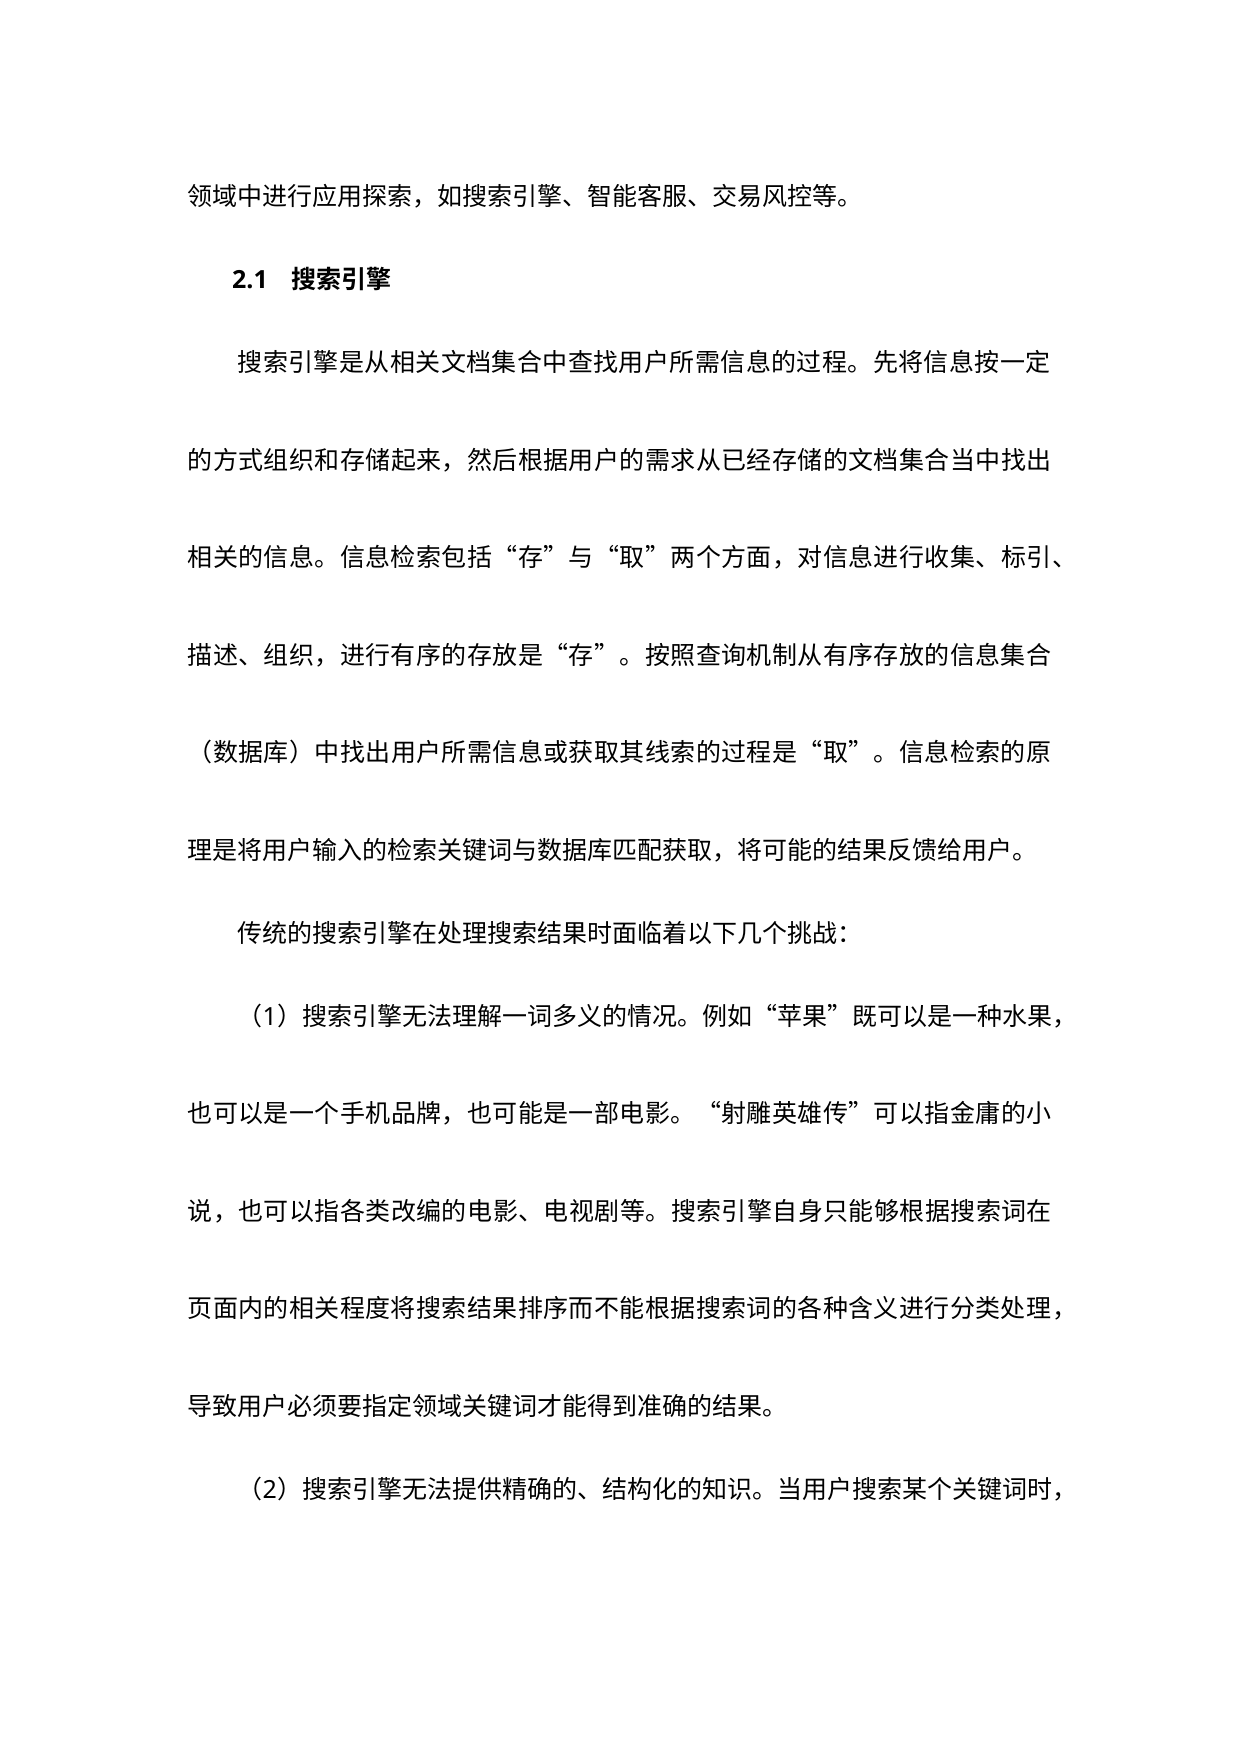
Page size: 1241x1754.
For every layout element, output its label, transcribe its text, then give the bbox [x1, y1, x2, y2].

text 搜索引擎是从相关文档集合中查找用户所需信息的过程。先将信息按一定的方式组织和存储起来，然后根据用户的需求从已经存储的文档集合当中找出相关的信息。信息检索包括“存”与“取”两个方面，对信息进行收集、标引、描述、组织，进行有序的存放是“存”。按照查询机制从有序存放的信息集合（数据库）中找出用户所需信息或获取其线索的过程是“取”。信息检索的原理是将用户输入的检索关键词与数据库匹配获取，将可能的结果反馈给用户。 [187, 328, 1053, 881]
text （1）搜索引擎无法理解一词多义的情况。例如“苹果”既可以是一种水果，也可以是一个手机品牌，也可能是一部电影。“射雕英雄传”可以指金庸的小说，也可以指各类改编的电影、电视剧等。搜索引擎自身只能够根据搜索词在页面内的相关程度将搜索结果排序而不能根据搜索词的各种含义进行分类处理，导致用户必须要指定领域关键词才能得到准确的结果。 [187, 982, 1053, 1437]
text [187, 1455, 1053, 1520]
text 传统的搜索引擎在处理搜索结果时面临着以下几个挑战： [187, 899, 1053, 964]
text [187, 162, 1053, 227]
subtitle 搜索引擎 [232, 245, 1053, 310]
